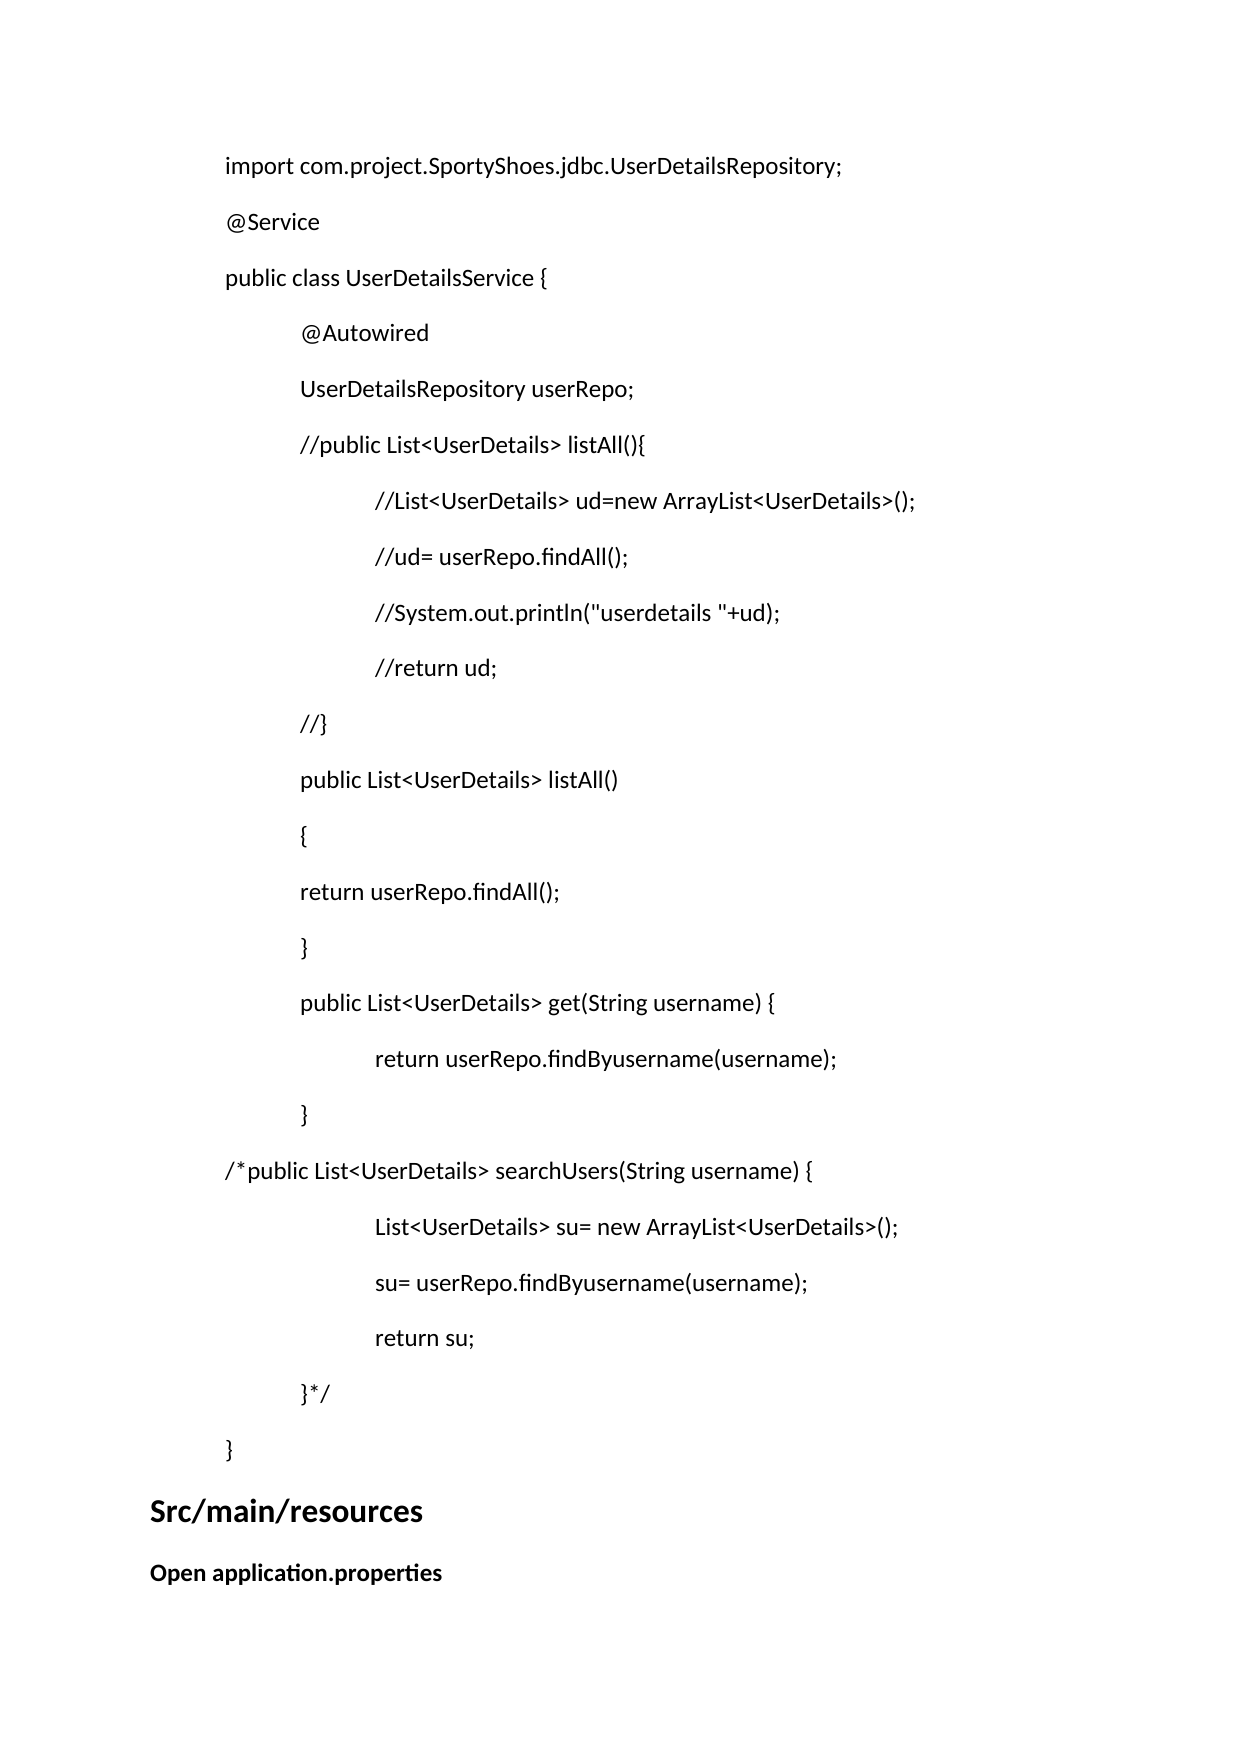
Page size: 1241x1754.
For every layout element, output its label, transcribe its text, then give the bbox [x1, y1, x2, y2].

text } [225, 932, 1090, 962]
text public List<UserDetails> listAll() [225, 764, 1090, 795]
text public class UserDetailsService { [225, 262, 1090, 292]
text @Autowired [225, 317, 1090, 348]
text Open application.properties [150, 1558, 1090, 1588]
text public List<UserDetails> get(String username) { [225, 987, 1090, 1018]
text return su; [225, 1322, 1090, 1353]
text @Service [225, 206, 1090, 236]
text //public List<UserDetails> listAll(){ [225, 429, 1090, 460]
text return userRepo.findAll(); [225, 876, 1090, 906]
text }*/ [225, 1378, 1090, 1409]
text } [225, 1434, 1090, 1465]
text return userRepo.findByusername(username); [225, 1043, 1090, 1074]
text { [225, 820, 1090, 851]
text } [225, 1099, 1090, 1130]
text Src/main/resources [150, 1490, 1090, 1531]
text //System.out.println("userdetails "+ud); [225, 597, 1090, 627]
text import com.project.SportyShoes.jdbc.UserDetailsRepository; [225, 150, 1090, 181]
text //List<UserDetails> ud=new ArrayList<UserDetails>(); [225, 485, 1090, 516]
text //} [225, 708, 1090, 739]
text su= userRepo.findByusername(username); [225, 1267, 1090, 1297]
text //ud= userRepo.findAll(); [225, 541, 1090, 571]
text /*public List<UserDetails> searchUsers(String username) { [225, 1155, 1090, 1186]
text List<UserDetails> su= new ArrayList<UserDetails>(); [225, 1211, 1090, 1241]
text //return ud; [225, 652, 1090, 683]
text UserDetailsRepository userRepo; [225, 373, 1090, 404]
